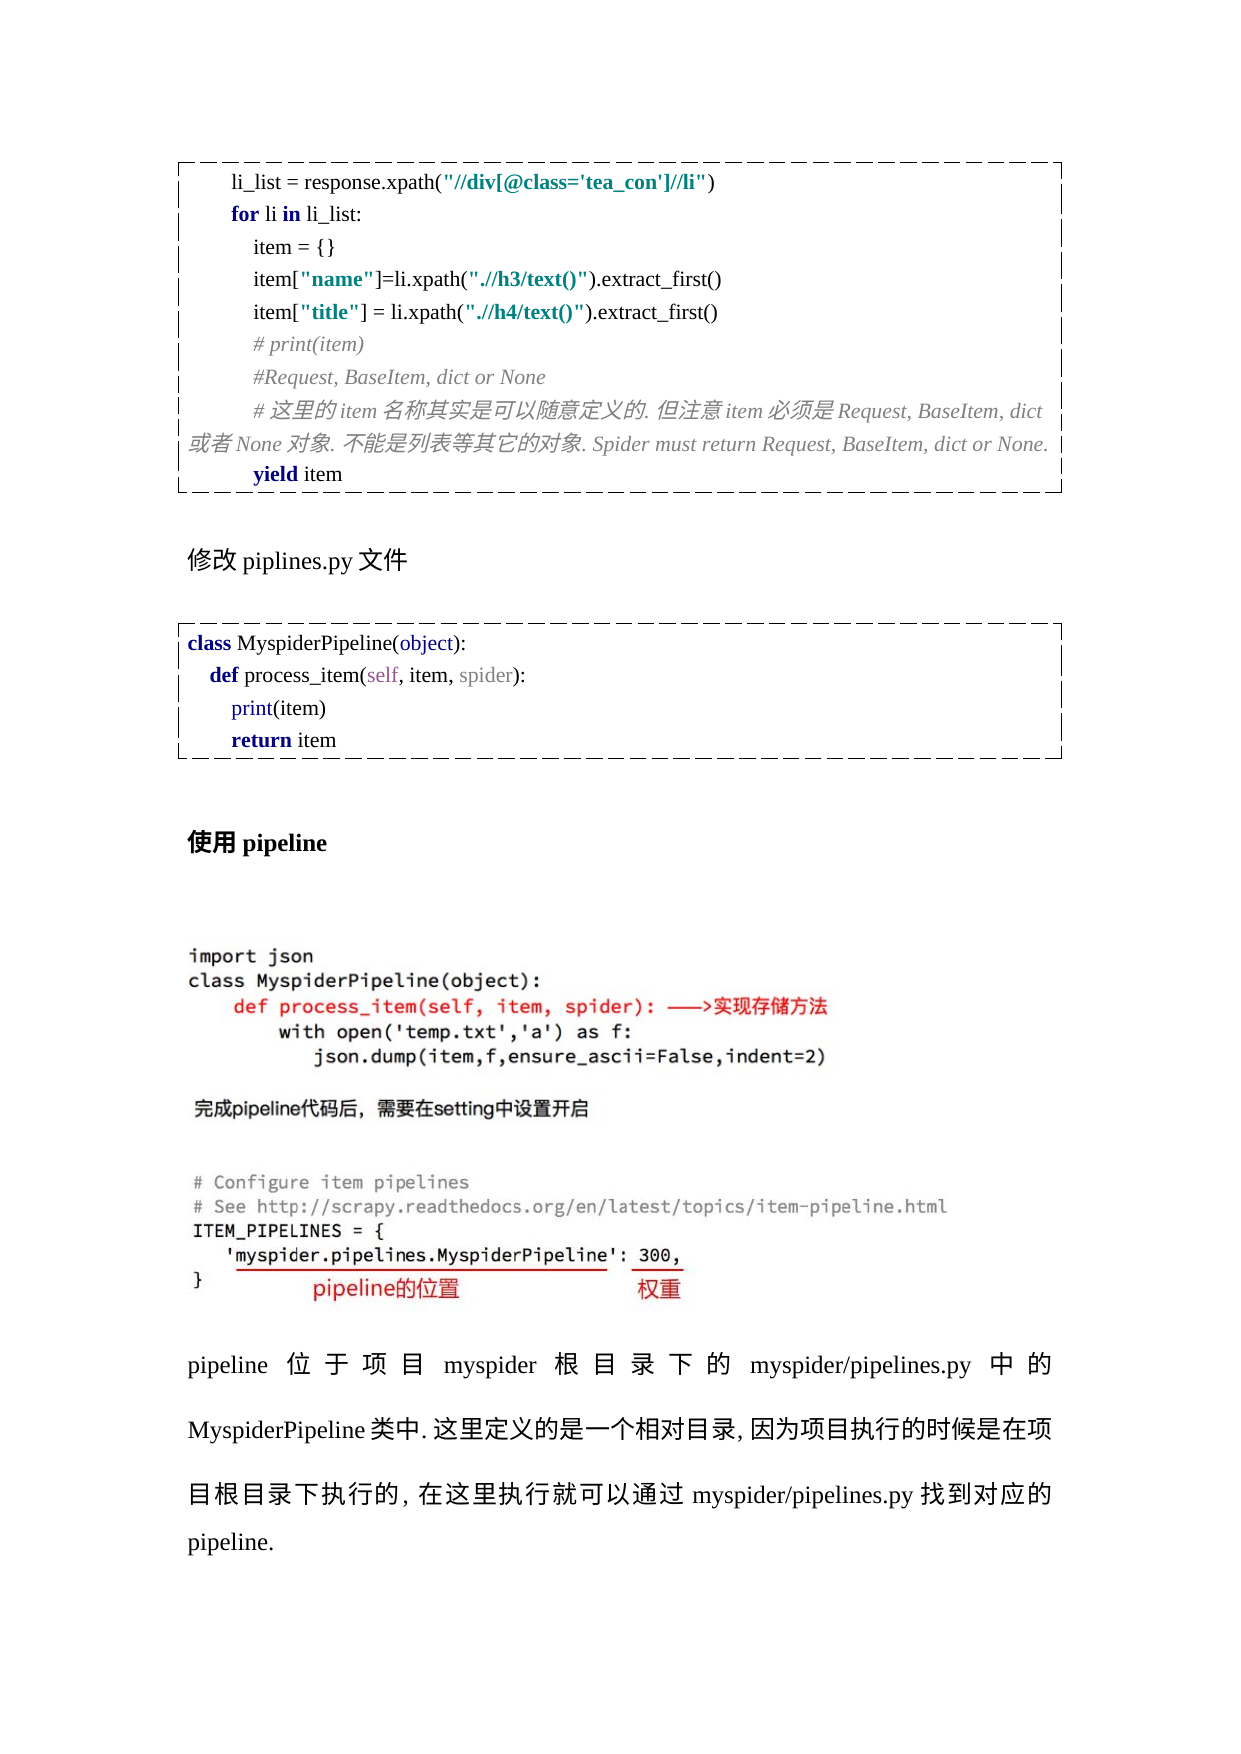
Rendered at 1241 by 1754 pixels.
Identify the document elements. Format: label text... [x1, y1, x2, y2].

text item["title"] = li.xpath(".//h4/text()").extract_first() [187, 295, 1053, 328]
text pipeline位于项目myspider根目录下的myspider/pipelines.py中的MyspiderPipeline类中. 这里定义的是一个相对目录, 因为项目执行的时候是在项目根目录下执行的, 在这里执行就可以通过myspider/pipelines.py找到对应的pipeline. [187, 1330, 1053, 1558]
text item["name"]=li.xpath(".//h3/text()").extract_first() [187, 263, 1053, 295]
text # 这里的item名称其实是可以随意定义的. 但注意item必须是Request, BaseItem, dict 或者None对象. 不能是列表等其它的对象. Spider must return Request, BaseItem, dict or None. [187, 393, 1053, 454]
text # print(item) [187, 328, 1053, 360]
picture [187, 1167, 952, 1314]
text class MyspiderPipeline(object): [178, 623, 1062, 659]
text yield item [178, 454, 1062, 493]
text li_list = response.xpath("//div[@class='tea_con']//li") [178, 162, 1062, 198]
text #Request, BaseItem, dict or None [187, 360, 1053, 393]
text item = {} [187, 230, 1053, 263]
picture [187, 940, 862, 1125]
text return item [178, 721, 1062, 759]
text def process_item(self, item, spider): [187, 659, 1053, 691]
text 修改piplines.py文件 [187, 526, 1053, 591]
text for li in li_list: [187, 198, 1053, 230]
subtitle 使用pipeline [187, 808, 1053, 873]
text print(item) [187, 691, 1053, 721]
